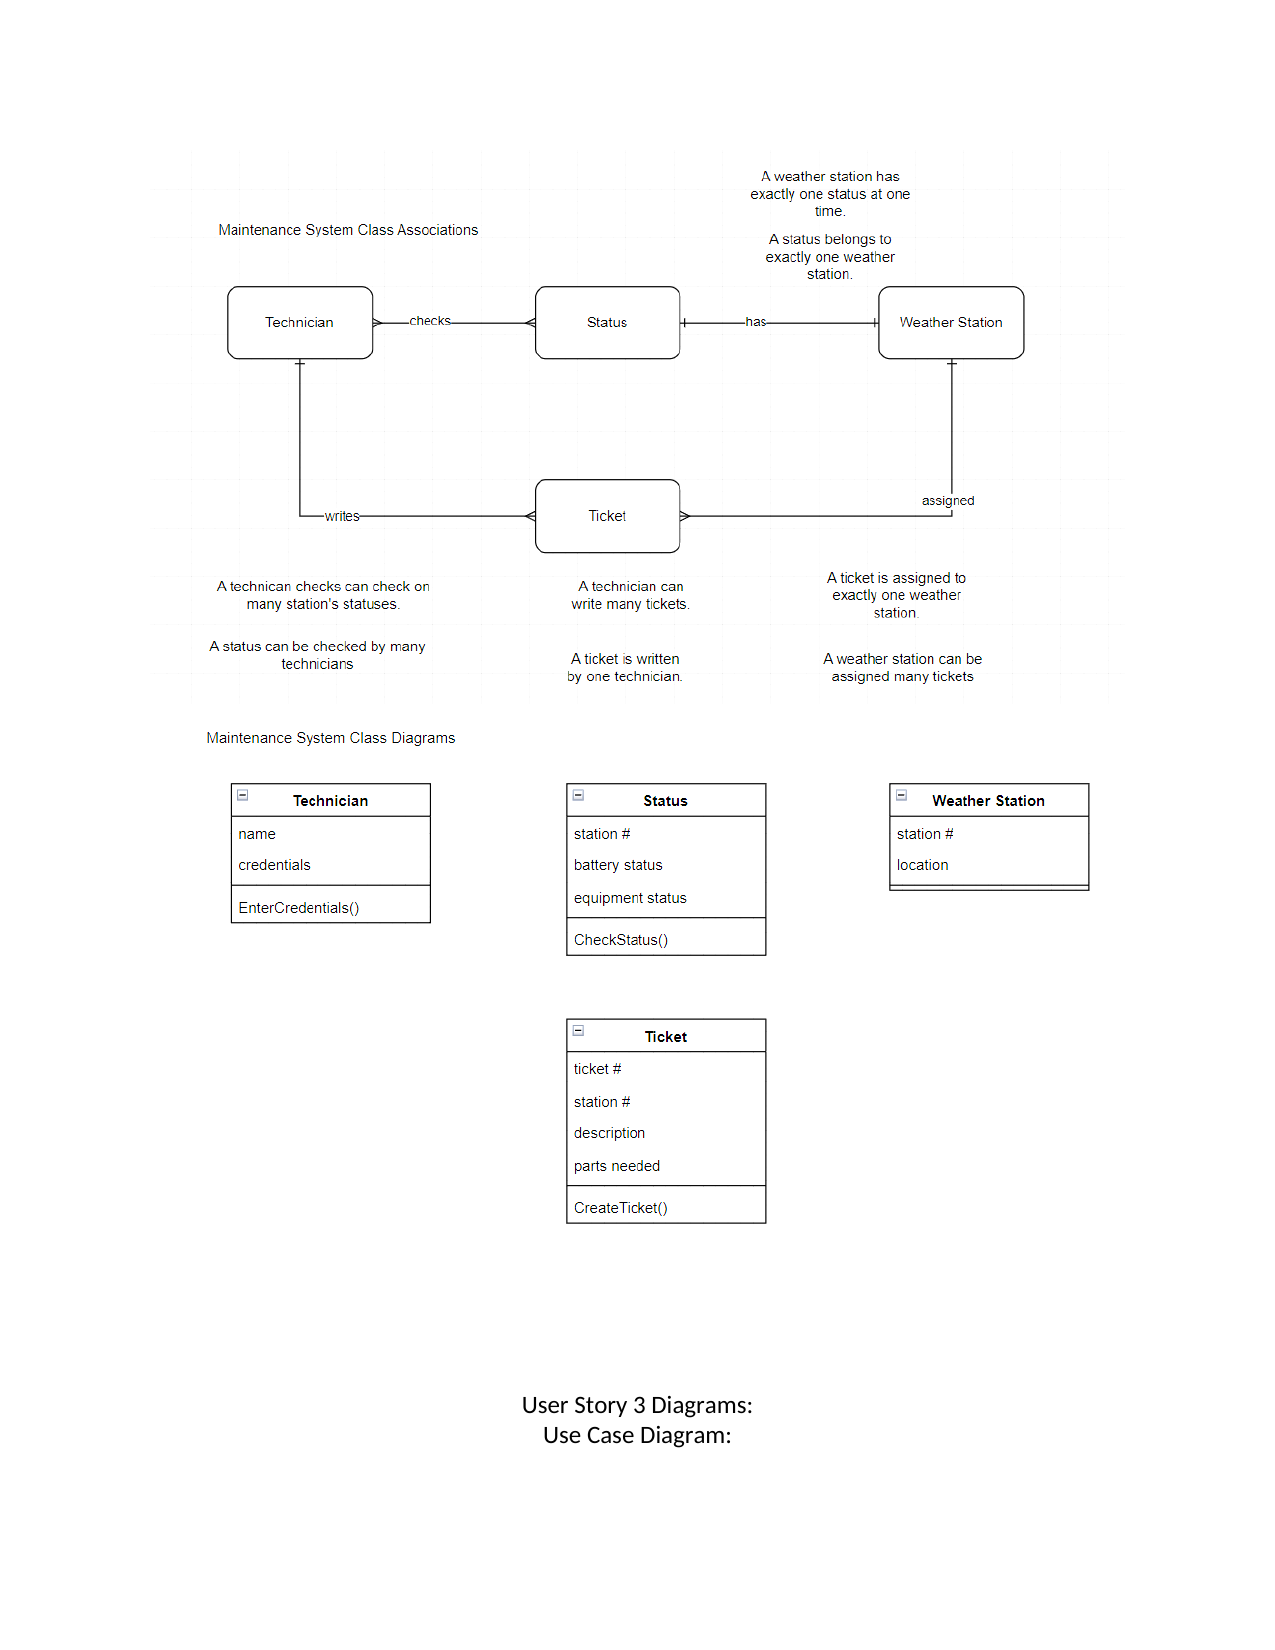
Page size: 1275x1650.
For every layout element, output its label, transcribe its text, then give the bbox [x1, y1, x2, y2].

picture [150, 150, 1125, 1267]
text User Story 3 Diagrams: [150, 1389, 1125, 1419]
text Use Case Diagram: [150, 1419, 1125, 1450]
